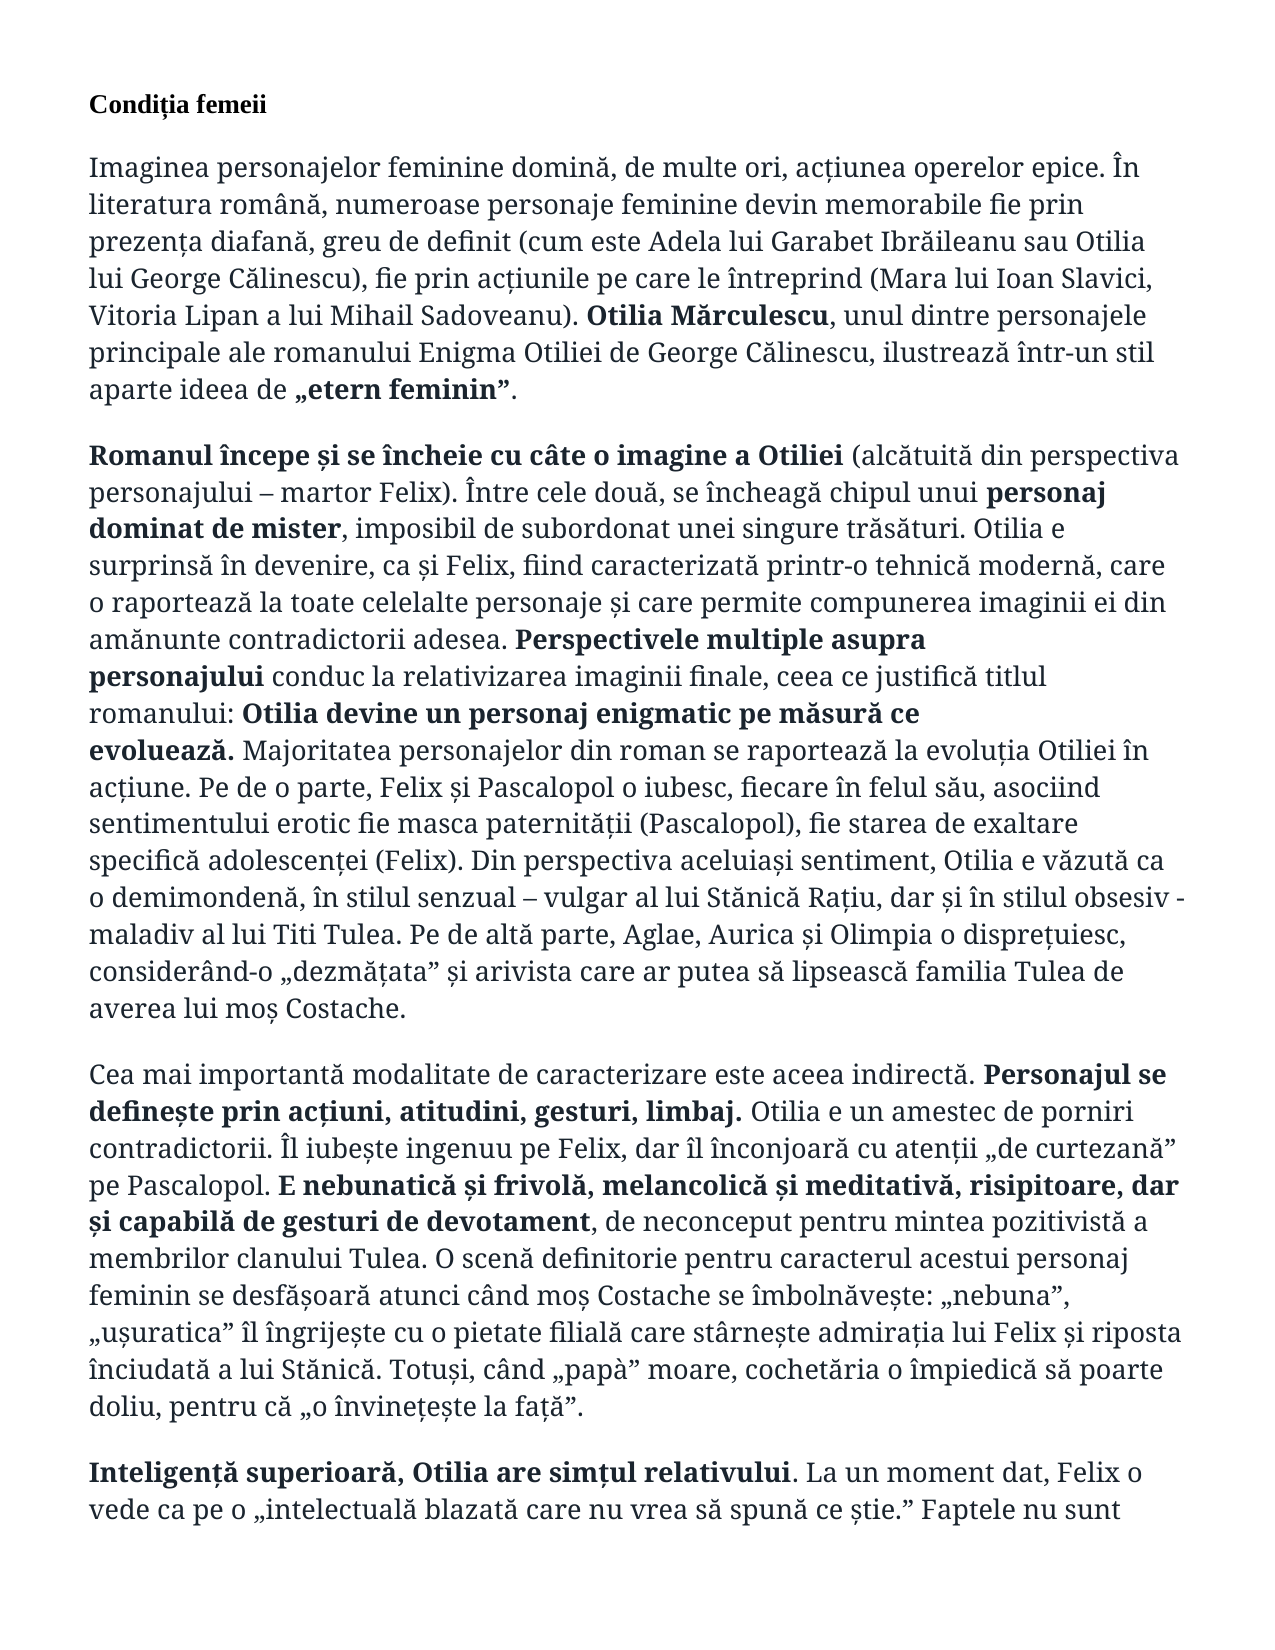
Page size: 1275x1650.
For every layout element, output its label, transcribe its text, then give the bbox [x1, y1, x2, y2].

text Condiția femeii [89, 89, 1186, 120]
text Cea mai importantă modalitate de caracterizare este aceea indirectă. Personajul se definește prin acțiuni, atitudini, gesturi, limbaj. Otilia e un amestec de porniri contradictorii. Îl iubește ingenuu pe Felix, dar îl înconjoară cu atenții „de curtezană” pe Pascalopol. E nebunatică și frivolă, melancolică și meditativă, risipitoare, dar și capabilă de gesturi de devotament, de neconceput pentru mintea pozitivistă a membrilor clanului Tulea. O scenă definitorie pentru caracterul acestui personaj feminin se desfășoară atunci când moș Costache se îmbolnăvește: „nebuna”, „ușuratica” îl îngrijește cu o pietate filială care stârnește admirația lui Felix și riposta înciudată a lui Stănică. Totuși, când „papà” moare, cochetăria o împiedică să poarte doliu, pentru că „o învinețește la față”. [89, 1055, 1186, 1424]
text Imaginea personajelor feminine domină, de multe ori, acțiunea operelor epice. În literatura română, numeroase personaje feminine devin memorabile fie prin prezența diafană, greu de definit (cum este Adela lui Garabet Ibrăileanu sau Otilia lui George Călinescu), fie prin acțiunile pe care le întreprind (Mara lui Ioan Slavici, Vitoria Lipan a lui Mihail Sadoveanu). Otilia Mărculescu, unul dintre personajele principale ale romanului Enigma Otiliei de George Călinescu, ilustrează într-un stil aparte ideea de „etern feminin”. [89, 149, 1186, 407]
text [89, 1453, 1186, 1527]
text Romanul începe și se încheie cu câte o imagine a Otiliei (alcătuită din perspectiva personajului – martor Felix). Între cele două, se încheagă chipul unui personaj dominat de mister, imposibil de subordonat unei singure trăsături. Otilia e surprinsă în devenire, ca și Felix, fiind caracterizată printr-o tehnică modernă, care o raportează la toate celelalte personaje și care permite compunerea imaginii ei din amănunte contradictorii adesea. Perspectivele multiple asupra personajului conduc la relativizarea imaginii finale, ceea ce justifică titlul romanului: Otilia devine un personaj enigmatic pe măsură ce evoluează. Majoritatea personajelor din roman se raportează la evoluția Otiliei în acțiune. Pe de o parte, Felix și Pascalopol o iubesc, fiecare în felul său, asociind sentimentului erotic fie masca paternității (Pascalopol), fie starea de exaltare specifică adolescenței (Felix). Din perspectiva aceluiași sentiment, Otilia e văzută ca o demimondenă, în stilul senzual – vulgar al lui Stănică Rațiu, dar și în stilul obsesiv - maladiv al lui Titi Tulea. Pe de altă parte, Aglae, Aurica și Olimpia o disprețuiesc, considerând-o „dezmățata” și arivista care ar putea să lipsească familia Tulea de averea lui moș Costache. [89, 436, 1186, 1026]
